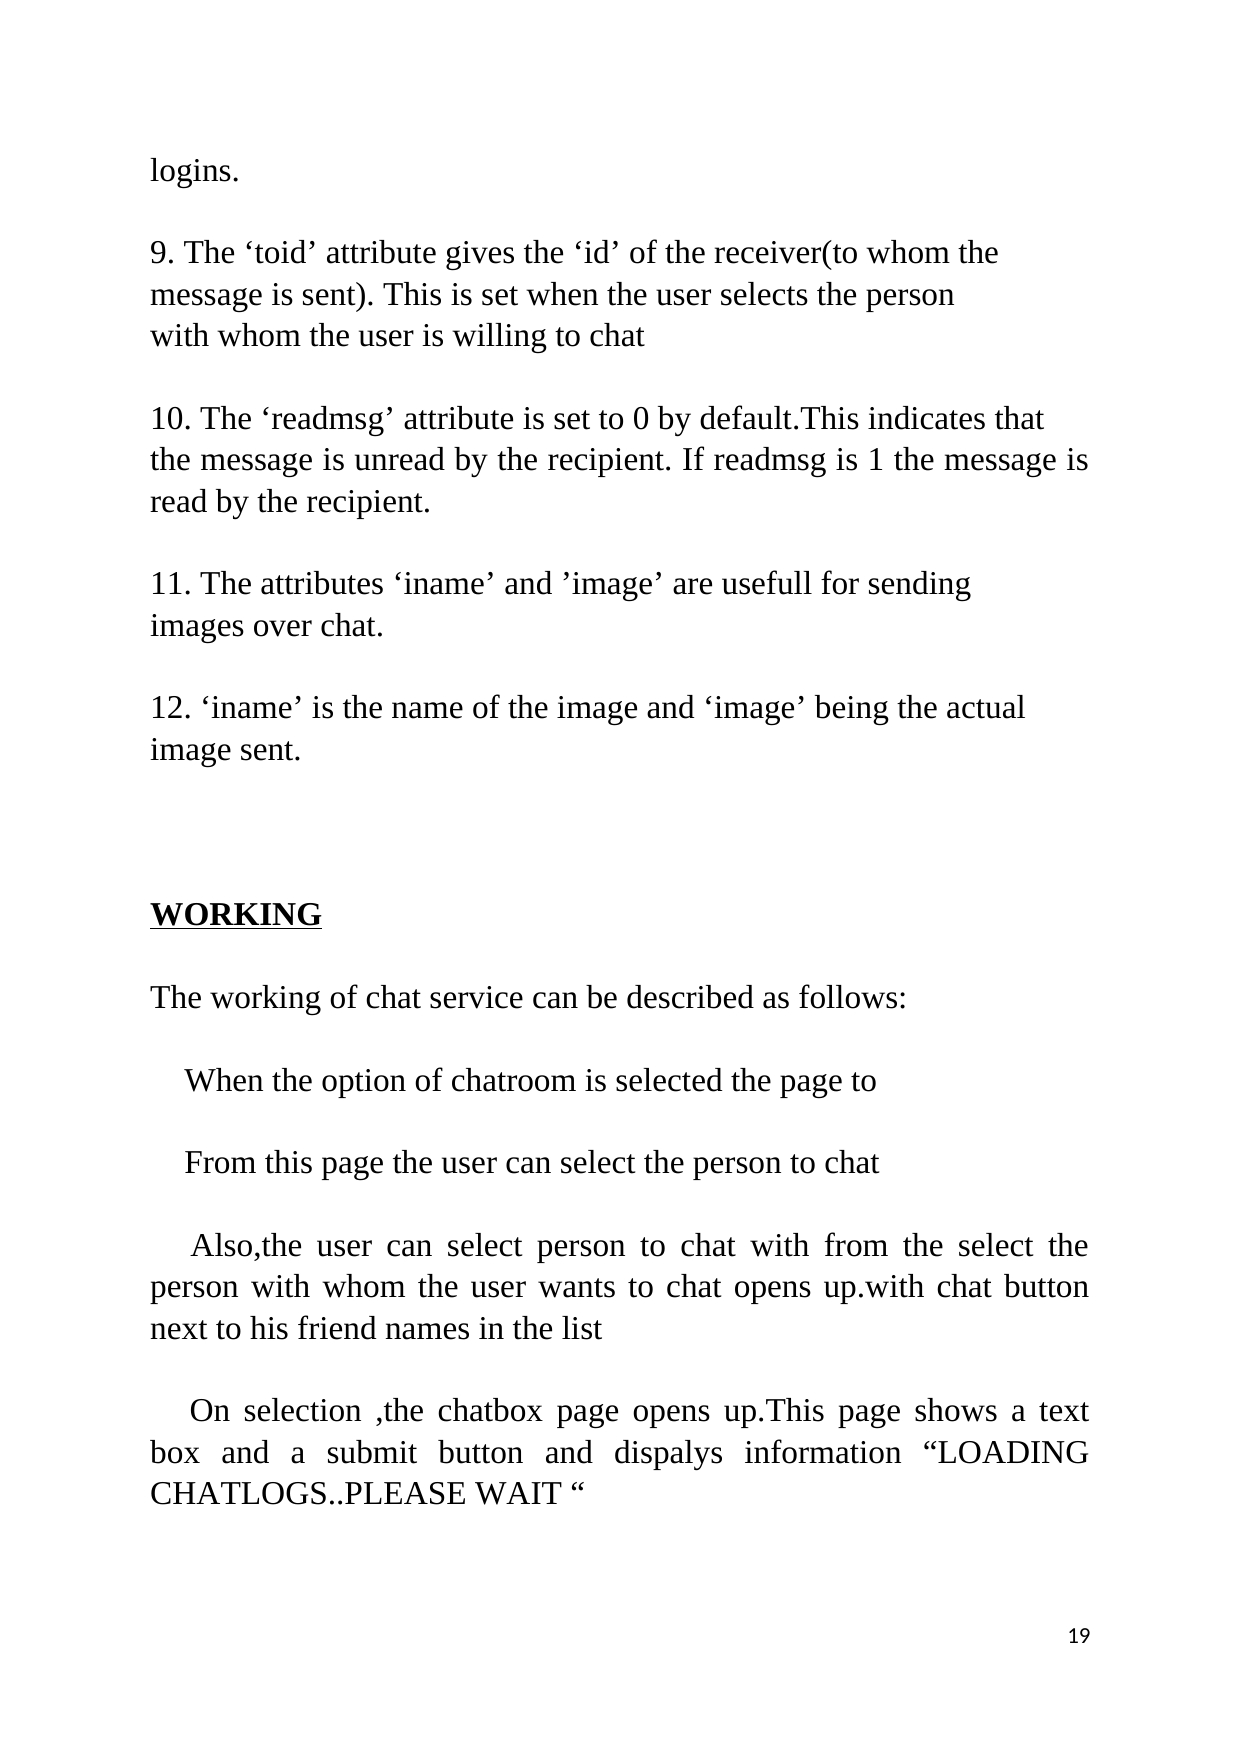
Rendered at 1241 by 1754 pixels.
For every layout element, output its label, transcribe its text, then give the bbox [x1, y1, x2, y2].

text  From this page the user can select the person to chat [150, 1142, 1090, 1181]
text images over chat. [150, 605, 1090, 643]
text image sent. [150, 729, 1090, 767]
text message is sent). This is set when the user selects the person [150, 274, 1090, 312]
text with whom the user is willing to chat [150, 315, 1090, 354]
text logins. [150, 150, 1090, 188]
text  When the option of chatroom is selected the page to [150, 1060, 1090, 1098]
text WORKING [150, 894, 1090, 933]
text The working of chat service can be described as follows: [150, 977, 1090, 1015]
text  Also,the user can select person to chat with from the select the person with whom the user wants to chat opens up.with chat button next to his friend names in the list [150, 1225, 1090, 1346]
text 9. The ‘toid’ attribute gives the ‘id’ of the receiver(to whom the [150, 233, 1090, 271]
text the message is unread by the recipient. If readmsg is 1 the message is read by the recipient. [150, 439, 1090, 519]
text  On selection ,the chatbox page opens up.This page shows a text box and a submit button and dispalys information “LOADING CHATLOGS..PLEASE WAIT “ [150, 1391, 1090, 1512]
text 12. ‘iname’ is the name of the image and ‘image’ being the actual [150, 688, 1090, 726]
text 10. The ‘readmsg’ attribute is set to 0 by default.This indicates that [150, 398, 1090, 436]
text 11. The attributes ‘iname’ and ’image’ are usefull for sending [150, 563, 1090, 602]
